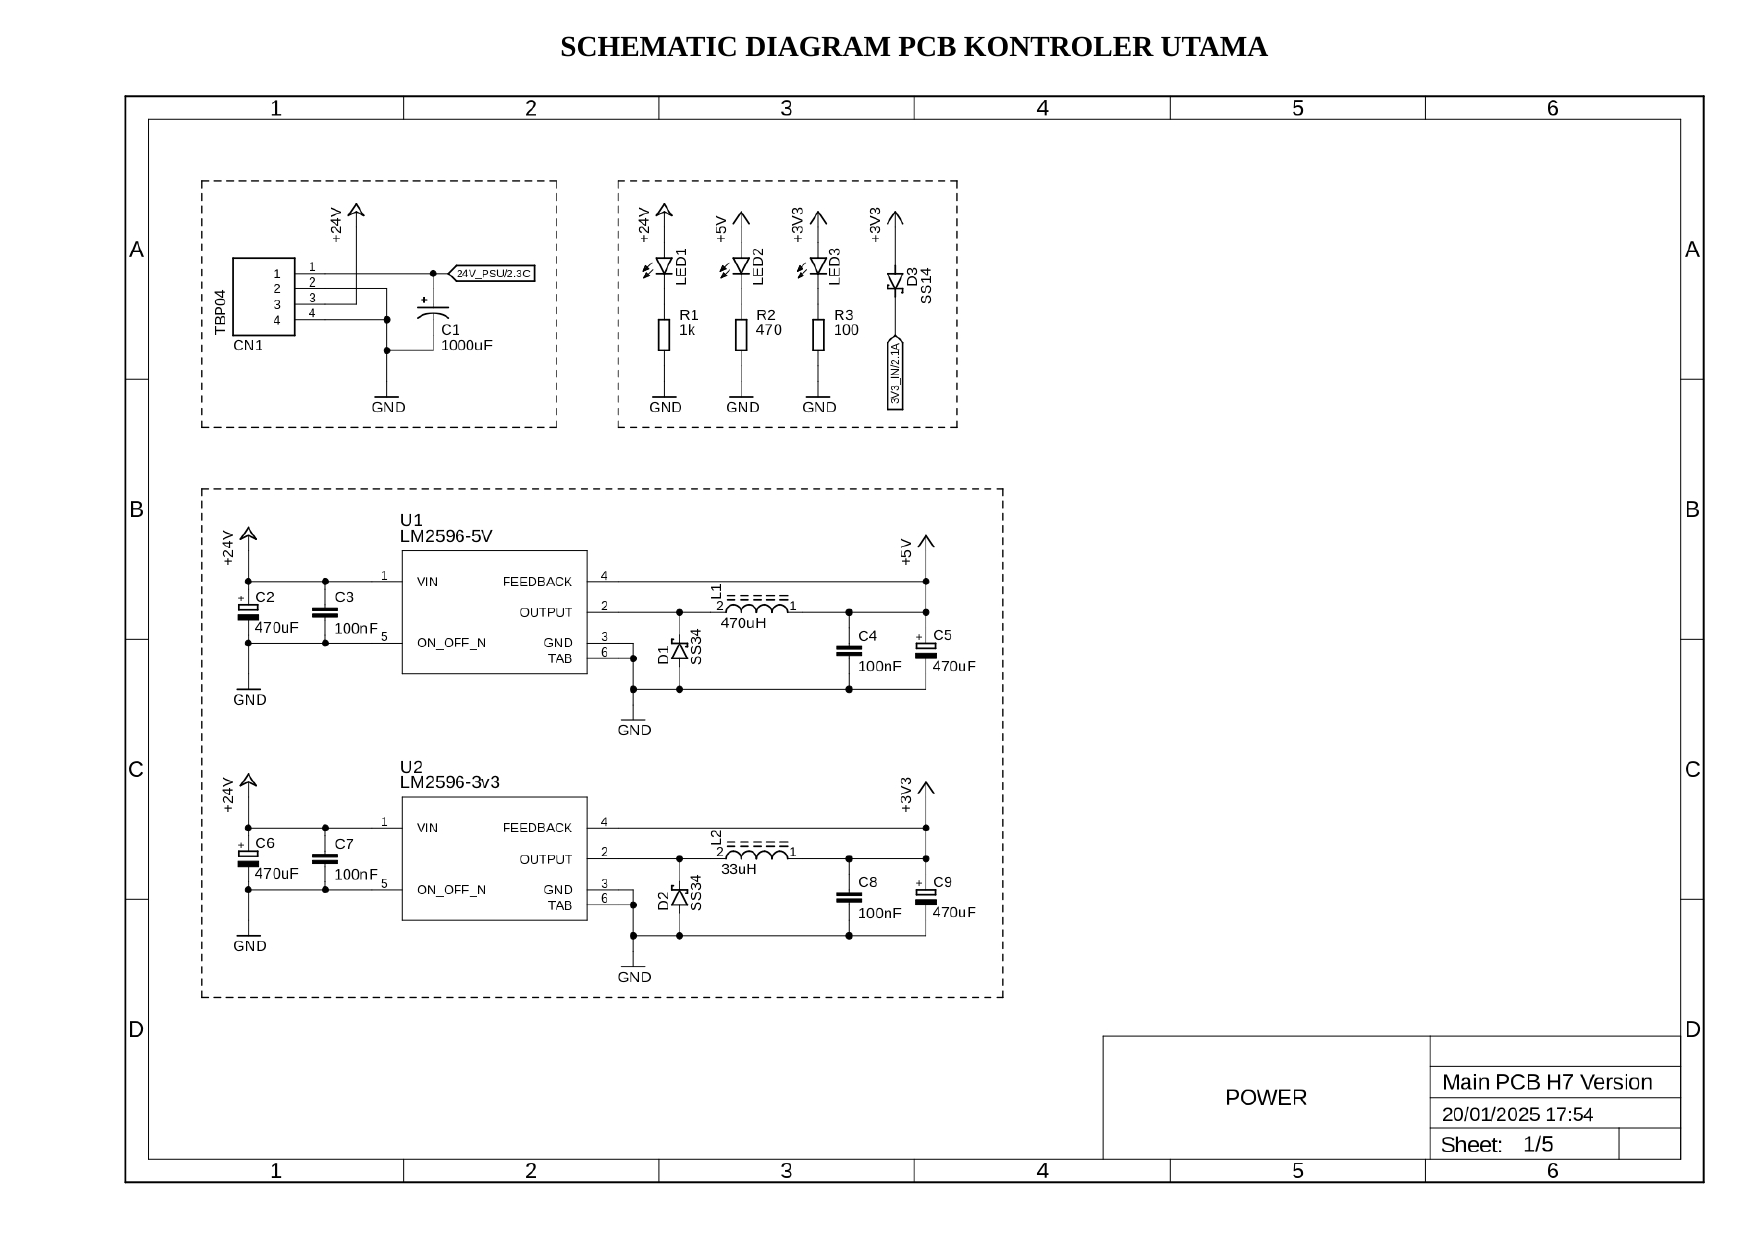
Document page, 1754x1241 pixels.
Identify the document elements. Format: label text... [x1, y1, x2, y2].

text SCHEMATIC DIAGRAM PCB KONTROLER UTAMA [104, 29, 1724, 63]
picture [102, 82, 1725, 1197]
